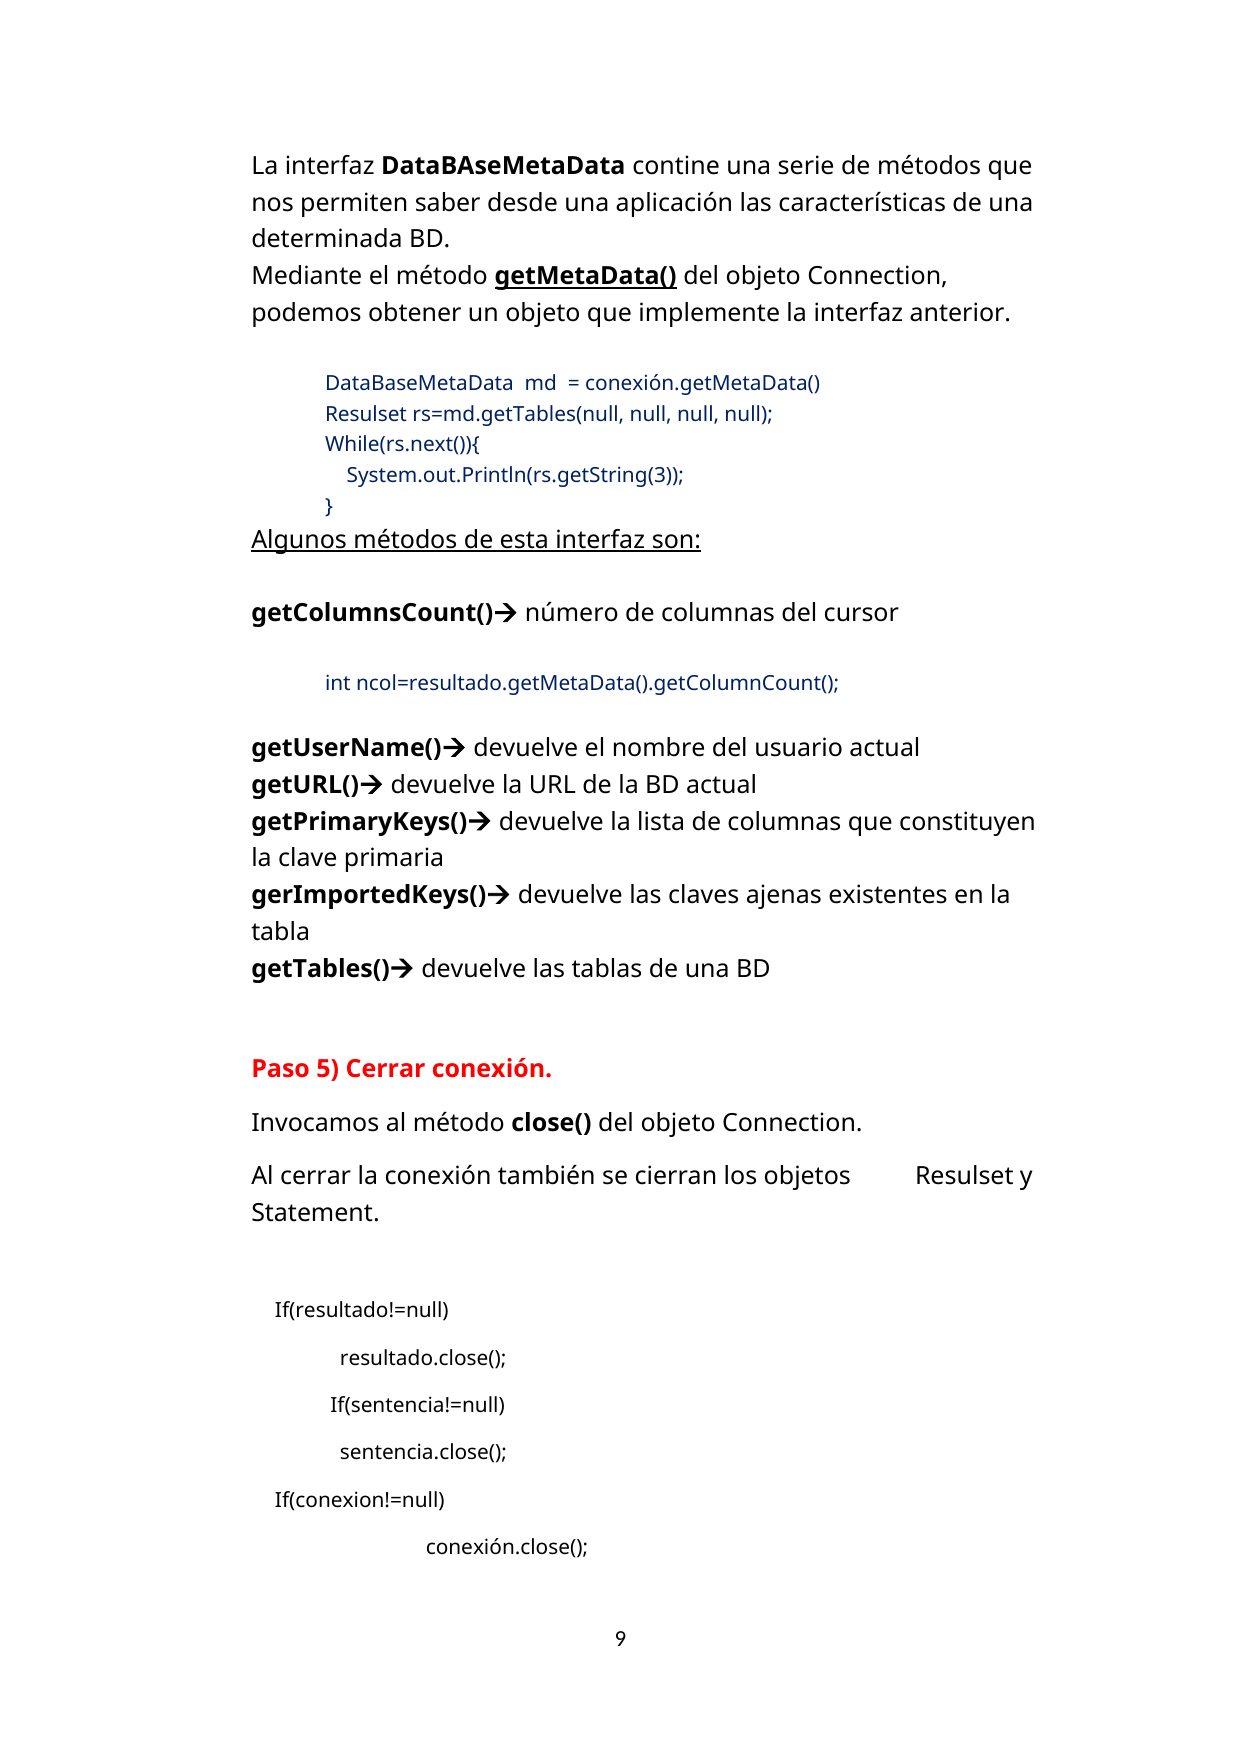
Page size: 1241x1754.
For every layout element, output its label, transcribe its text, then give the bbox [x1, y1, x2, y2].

text Invocamos al método close() del objeto Connection. [177, 1104, 1063, 1138]
list La interfaz DataBAseMetaData contine una serie de métodos que nos permiten saber desde una aplicación las características de una determinada BD. [251, 148, 1063, 255]
text conexión.close(); [177, 1532, 1063, 1560]
list gerImportedKeys() devuelve las claves ajenas existentes en la tabla [251, 877, 1063, 948]
text If(resultado!=null) [177, 1296, 1063, 1324]
list getPrimaryKeys() devuelve la lista de columnas que constituyen la clave primaria [251, 803, 1063, 874]
text resultado.close(); [177, 1343, 1063, 1371]
list getTables() devuelve las tablas de una BD [251, 950, 1063, 984]
list Paso 5) Cerrar conexión. [251, 1051, 1063, 1085]
list int ncol=resultado.getMetaData().getColumnCount(); [251, 668, 1063, 697]
list Mediante el método getMetaData() del objeto Connection, podemos obtener un objeto que implemente la interfaz anterior. [251, 258, 1063, 329]
text If(conexion!=null) [177, 1485, 1063, 1513]
text If(sentencia!=null) [177, 1390, 1063, 1418]
text sentencia.close(); [177, 1437, 1063, 1466]
list getUserName() devuelve el nombre del usuario actual [251, 730, 1063, 764]
list While(rs.next()){ [325, 429, 1063, 458]
list Algunos métodos de esta interfaz son: [251, 521, 1063, 555]
list getURL() devuelve la URL de la BD actual [251, 766, 1063, 801]
list } [325, 491, 1063, 519]
list System.out.Println(rs.getString(3)); [325, 460, 1063, 488]
list DataBaseMetaData md = conexión.getMetaData() [325, 368, 1063, 397]
list getColumnsCount() número de columnas del cursor [251, 595, 1063, 629]
list Resulset rs=md.getTables(null, null, null, null); [325, 399, 1063, 427]
text Al cerrar la conexión también se cierran los objetos Resulset y Statement. [177, 1158, 1063, 1229]
